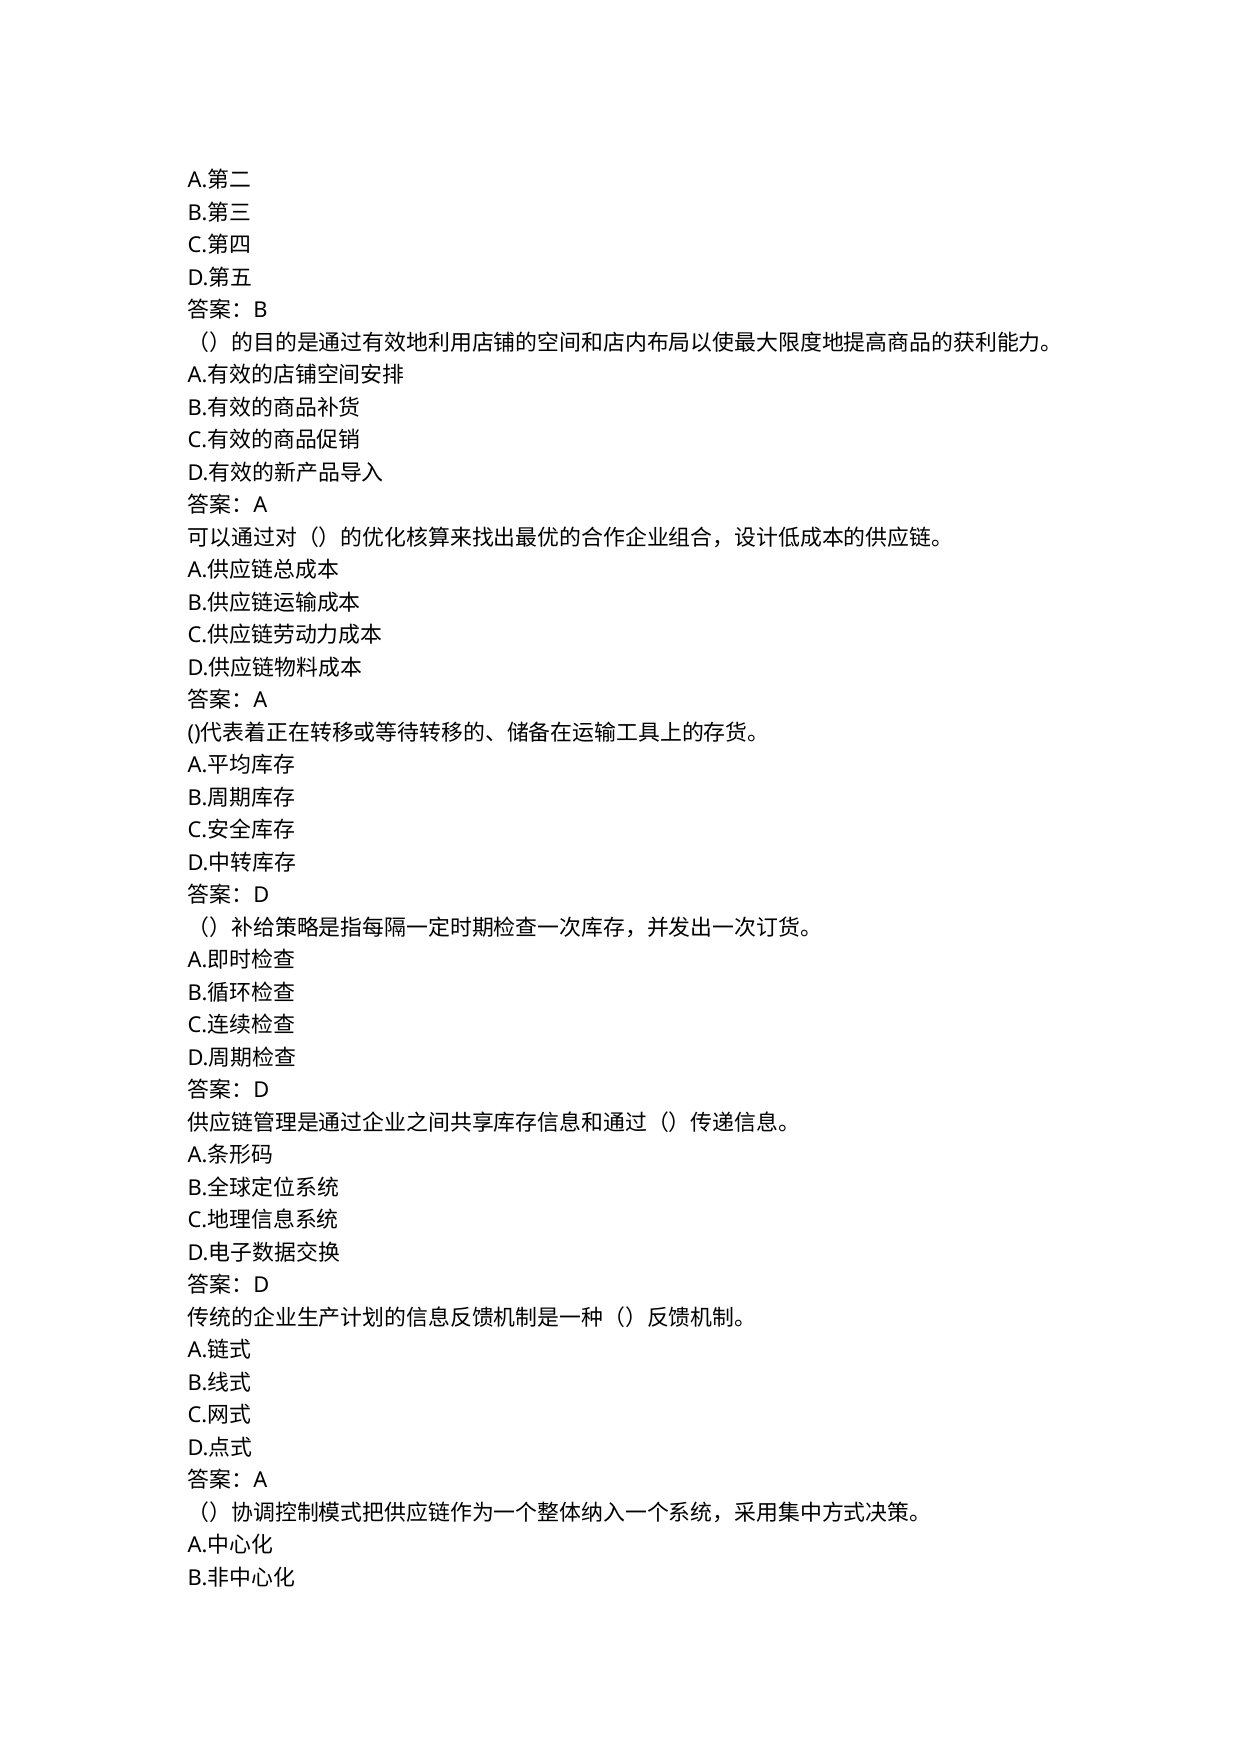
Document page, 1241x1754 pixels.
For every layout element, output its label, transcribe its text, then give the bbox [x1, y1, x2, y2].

text B.周期库存 [187, 779, 1053, 812]
text A.有效的店铺空间安排 [187, 357, 1053, 389]
text A.链式 [187, 1332, 1053, 1364]
text B.循环检查 [187, 974, 1053, 1007]
text D.电子数据交换 [187, 1234, 1053, 1267]
text 答案：A [187, 682, 1053, 714]
text C.网式 [187, 1397, 1053, 1429]
text 传统的企业生产计划的信息反馈机制是一种（）反馈机制。 [187, 1299, 1053, 1332]
text 答案：D [187, 877, 1053, 909]
text B.线式 [187, 1364, 1053, 1397]
text D.第五 [187, 259, 1053, 292]
text 可以通过对（）的优化核算来找出最优的合作企业组合，设计低成本的供应链。 [187, 519, 1053, 552]
text B.供应链运输成本 [187, 584, 1053, 617]
text A.条形码 [187, 1137, 1053, 1169]
text B.全球定位系统 [187, 1169, 1053, 1202]
text C.地理信息系统 [187, 1202, 1053, 1234]
text ()代表着正在转移或等待转移的、储备在运输工具上的存货。 [187, 714, 1053, 747]
text A.中心化 [187, 1527, 1053, 1559]
text D.中转库存 [187, 844, 1053, 877]
text 答案：A [187, 1462, 1053, 1494]
text D.点式 [187, 1429, 1053, 1462]
text A.即时检查 [187, 942, 1053, 974]
text C.连续检查 [187, 1007, 1053, 1039]
text （）的目的是通过有效地利用店铺的空间和店内布局以使最大限度地提高商品的获利能力。 [187, 324, 1053, 357]
text 答案：B [187, 292, 1053, 324]
text C.安全库存 [187, 812, 1053, 844]
text 供应链管理是通过企业之间共享库存信息和通过（）传递信息。 [187, 1104, 1053, 1137]
text D.供应链物料成本 [187, 649, 1053, 682]
text D.有效的新产品导入 [187, 454, 1053, 487]
text A.平均库存 [187, 747, 1053, 779]
text C.供应链劳动力成本 [187, 617, 1053, 649]
text C.第四 [187, 227, 1053, 259]
text 答案：A [187, 487, 1053, 519]
text 答案：D [187, 1267, 1053, 1299]
text C.有效的商品促销 [187, 422, 1053, 454]
text A.第二 [187, 162, 1053, 194]
text （）协调控制模式把供应链作为一个整体纳入一个系统，采用集中方式决策。 [187, 1494, 1053, 1527]
text B.有效的商品补货 [187, 389, 1053, 422]
text （）补给策略是指每隔一定时期检查一次库存，并发出一次订货。 [187, 909, 1053, 942]
text D.周期检查 [187, 1039, 1053, 1072]
text A.供应链总成本 [187, 552, 1053, 584]
text 答案：D [187, 1072, 1053, 1104]
text B.非中心化 [187, 1559, 1053, 1592]
text B.第三 [187, 194, 1053, 227]
